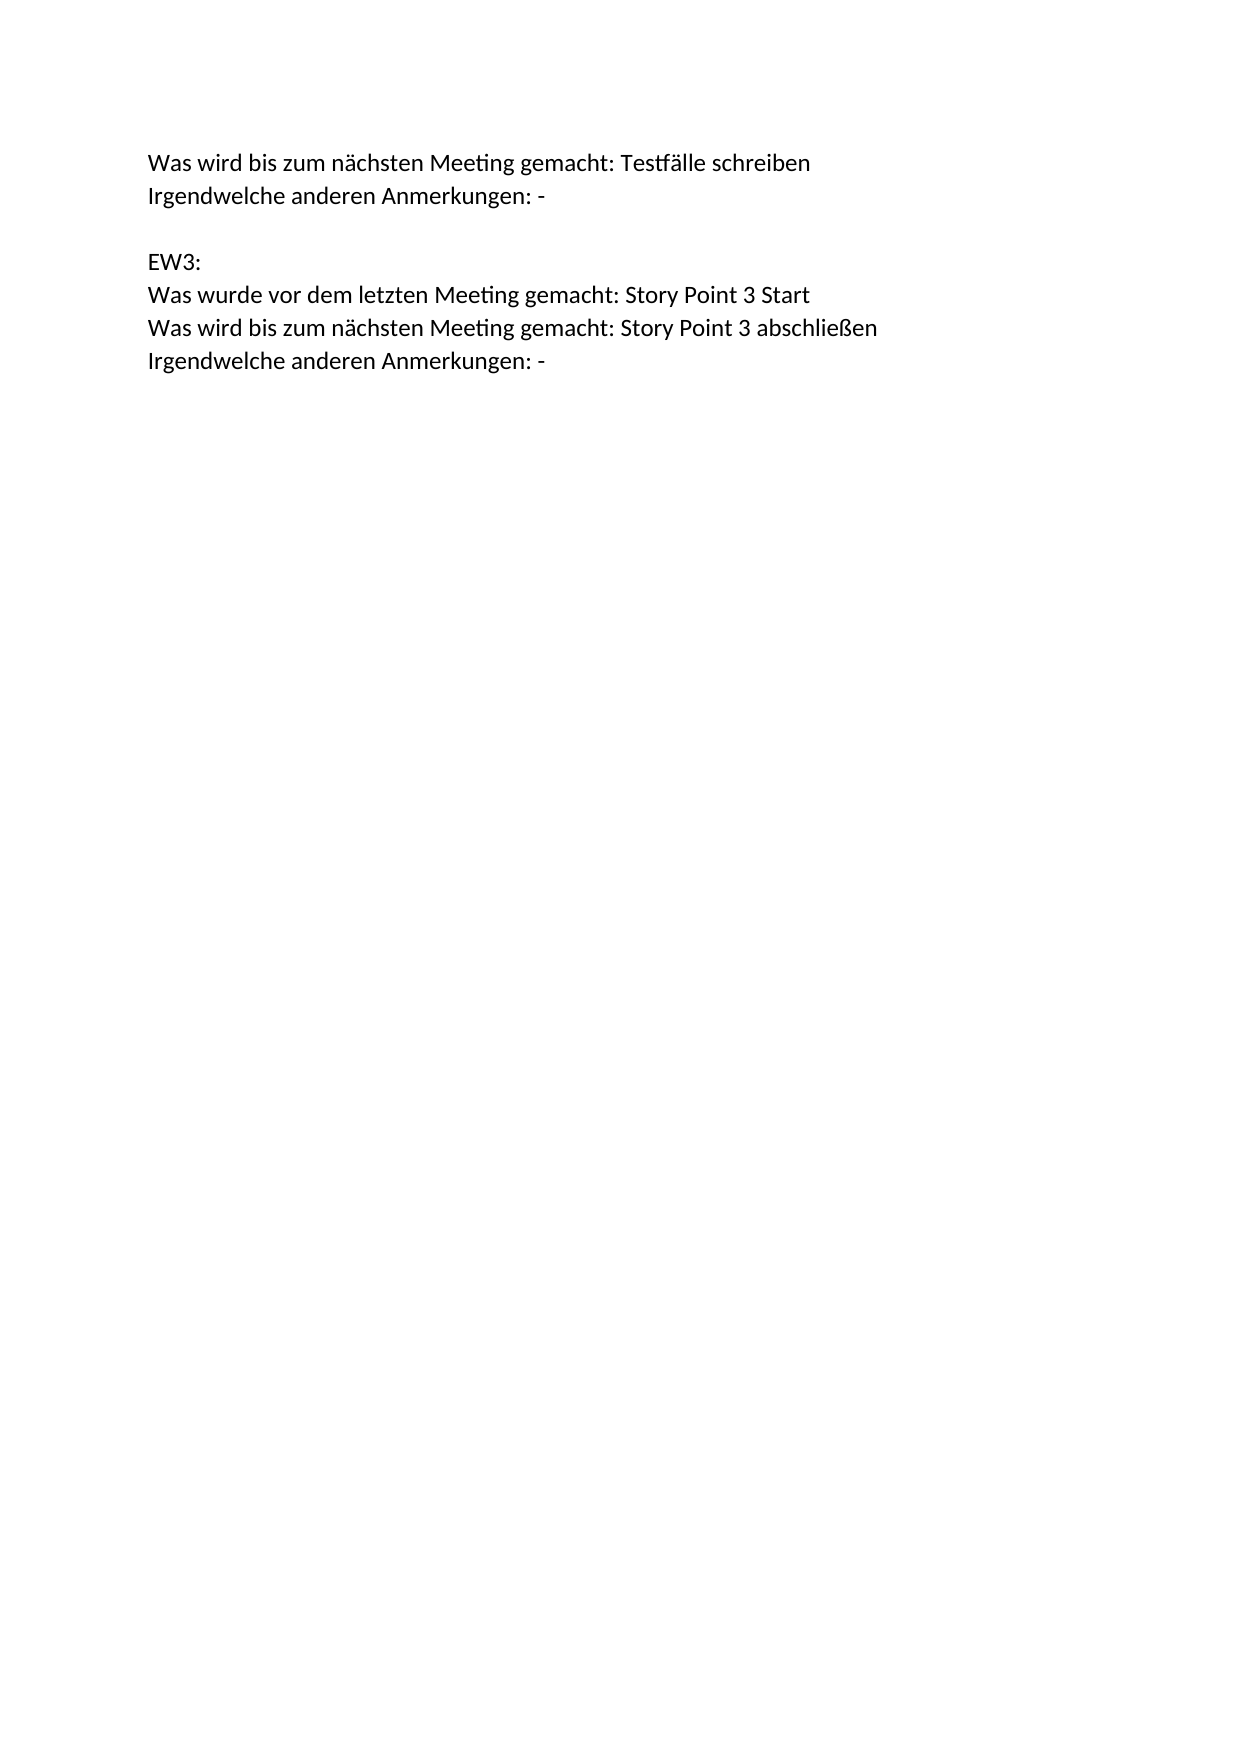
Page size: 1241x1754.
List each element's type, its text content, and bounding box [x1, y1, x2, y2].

text EW3: [148, 246, 1093, 277]
text Irgendwelche anderen Anmerkungen: - [148, 181, 1093, 211]
text Was wurde vor dem letzten Meeting gemacht: Story Point 3 Start [148, 279, 1093, 310]
text Was wird bis zum nächsten Meeting gemacht: Story Point 3 abschließen [148, 312, 1093, 343]
text Was wird bis zum nächsten Meeting gemacht: Testfälle schreiben [148, 148, 1093, 178]
text Irgendwelche anderen Anmerkungen: - [148, 345, 1093, 376]
